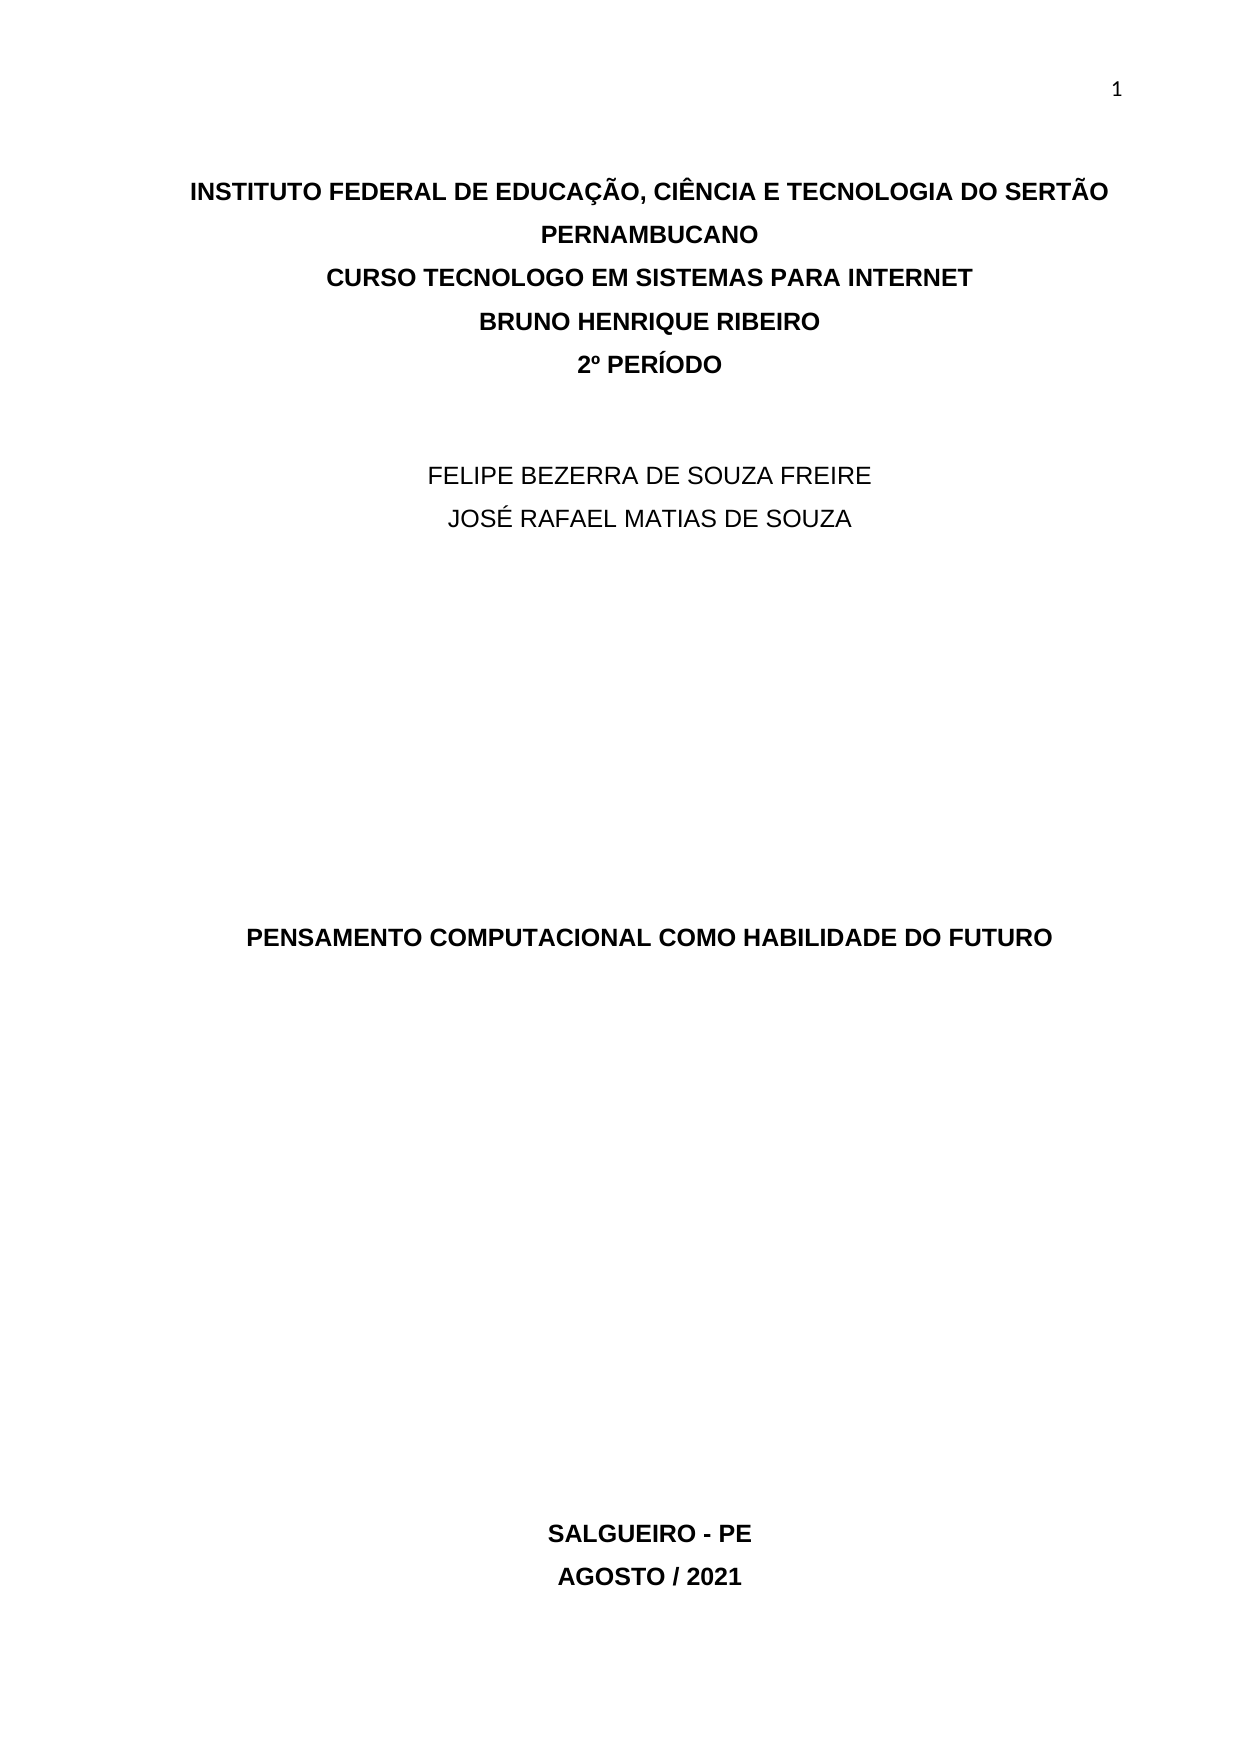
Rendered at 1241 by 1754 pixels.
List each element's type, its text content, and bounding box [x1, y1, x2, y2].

text INSTITUTO FEDERAL DE EDUCAÇÃO, CIÊNCIA E TECNOLOGIA DO SERTÃO PERNAMBUCANO [177, 177, 1122, 249]
text CURSO TECNOLOGO EM SISTEMAS PARA INTERNET [177, 263, 1122, 292]
text SALGUEIRO - PE [177, 1519, 1122, 1547]
text 2º PERÍODO [177, 350, 1122, 378]
text FELIPE BEZERRA DE SOUZA FREIRE [177, 461, 1122, 490]
text PENSAMENTO COMPUTACIONAL COMO HABILIDADE DO FUTURO [177, 922, 1122, 951]
text BRUNO HENRIQUE RIBEIRO [177, 307, 1122, 335]
text AGOSTO / 2021 [177, 1562, 1122, 1591]
text JOSÉ RAFAEL MATIAS DE SOUZA [177, 504, 1122, 533]
